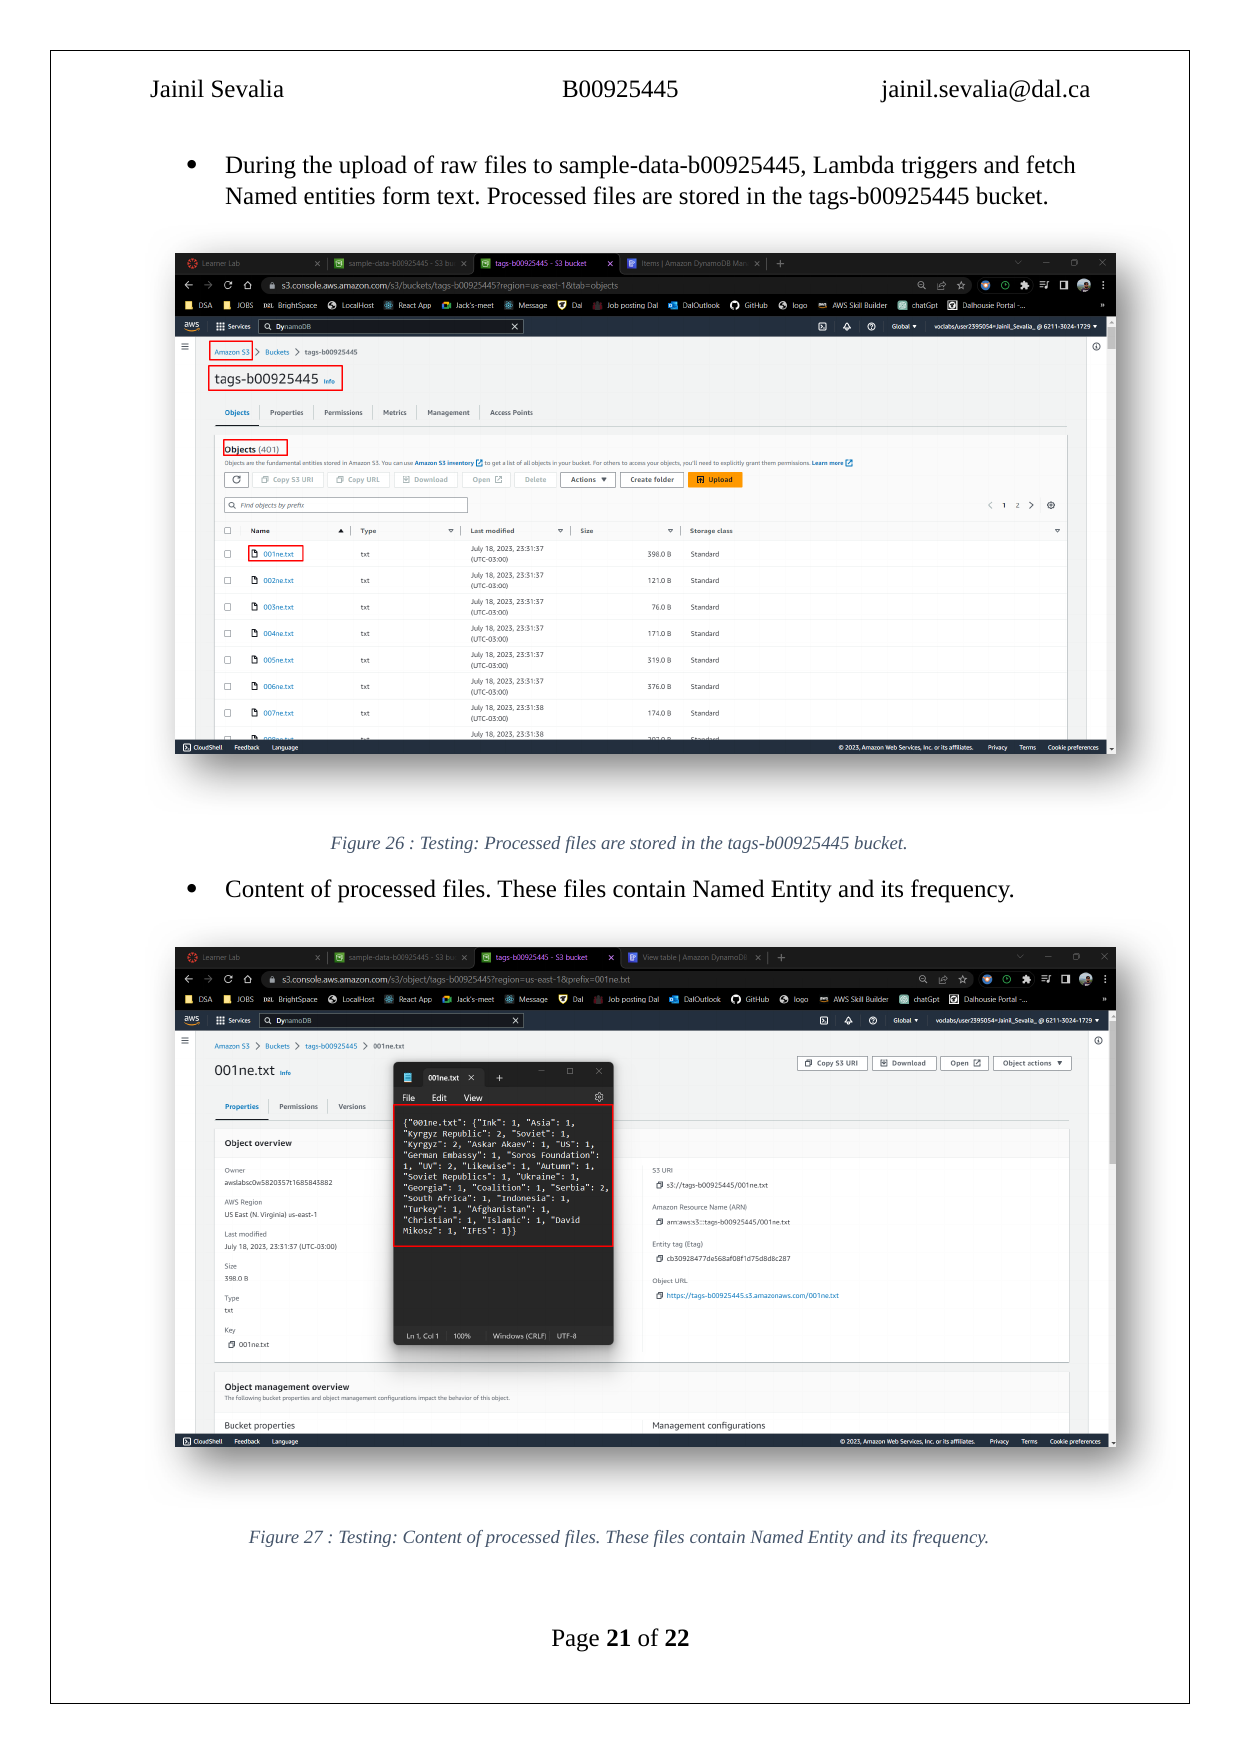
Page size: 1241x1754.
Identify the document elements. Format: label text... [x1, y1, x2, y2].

list During the upload of raw files to sample-data-b00925445, Lambda triggers and fetch Named entities form text. Processed files are stored in the tags-b00925445 bucket. [187, 150, 1090, 210]
list Content of processed files. These files contain Named Entity and its frequency. [187, 874, 1090, 903]
picture [175, 253, 1116, 754]
picture [175, 947, 1116, 1447]
